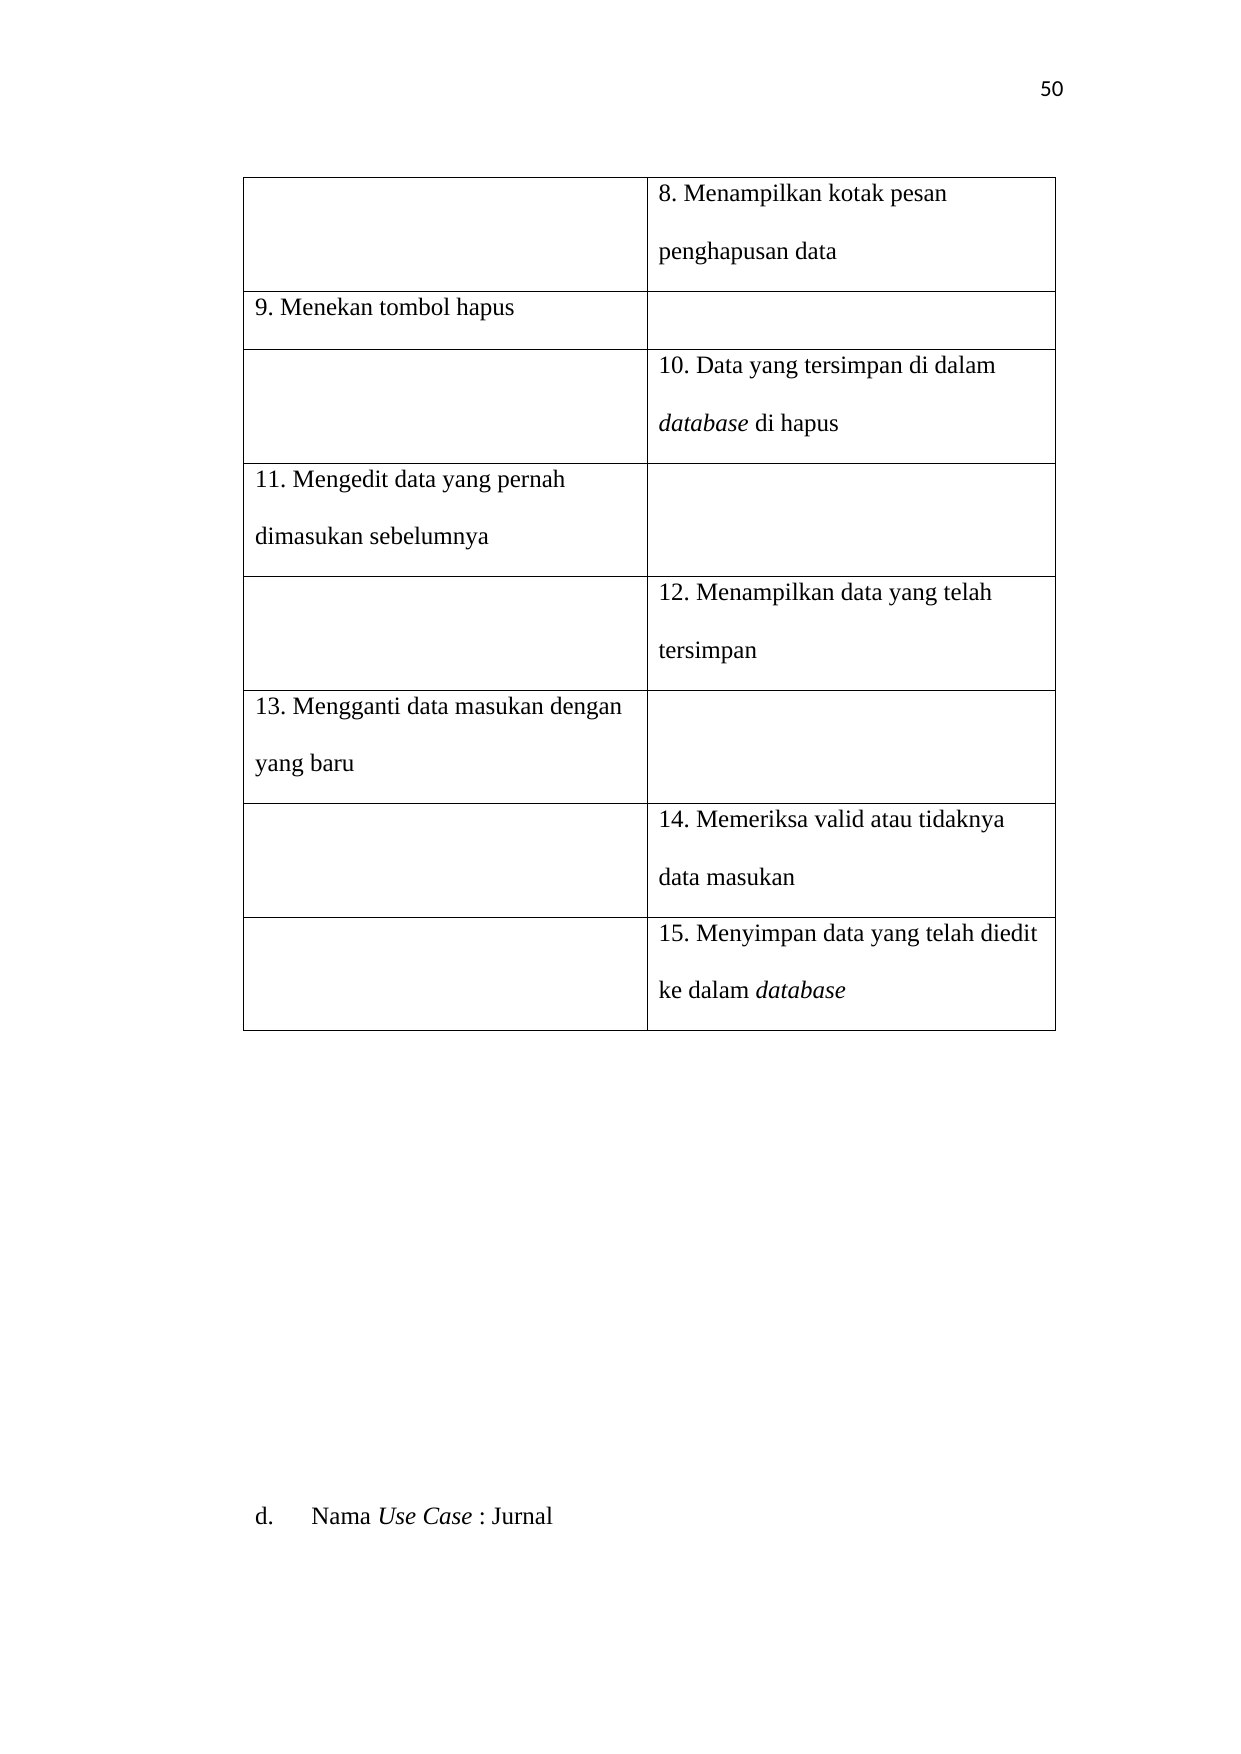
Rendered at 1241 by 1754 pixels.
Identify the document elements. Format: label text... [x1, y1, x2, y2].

table_cell [244, 804, 647, 917]
table_cell 8. Menampilkan kotak pesan penghapusan data [648, 178, 1055, 291]
list Nama Use Case : Jurnal [274, 1501, 1063, 1530]
table_cell 11. Mengedit data yang pernah dimasukan sebelumnya [244, 464, 647, 576]
table_cell [244, 178, 647, 291]
table_cell 9. Menekan tombol hapus [244, 292, 647, 349]
table_cell [648, 292, 1055, 349]
table_cell [244, 350, 647, 463]
table_cell 13. Mengganti data masukan dengan yang baru [244, 691, 647, 803]
table_cell 14. Memeriksa valid atau tidaknya data masukan [648, 804, 1055, 917]
table_cell [244, 577, 647, 690]
table_cell 10. Data yang tersimpan di dalam database di hapus [648, 350, 1055, 463]
table_cell 12. Menampilkan data yang telah tersimpan [648, 577, 1055, 690]
table_cell [648, 464, 1055, 576]
table_cell [648, 691, 1055, 803]
table_cell 15. Menyimpan data yang telah diedit ke dalam database [648, 918, 1055, 1030]
table_cell [244, 918, 647, 1030]
